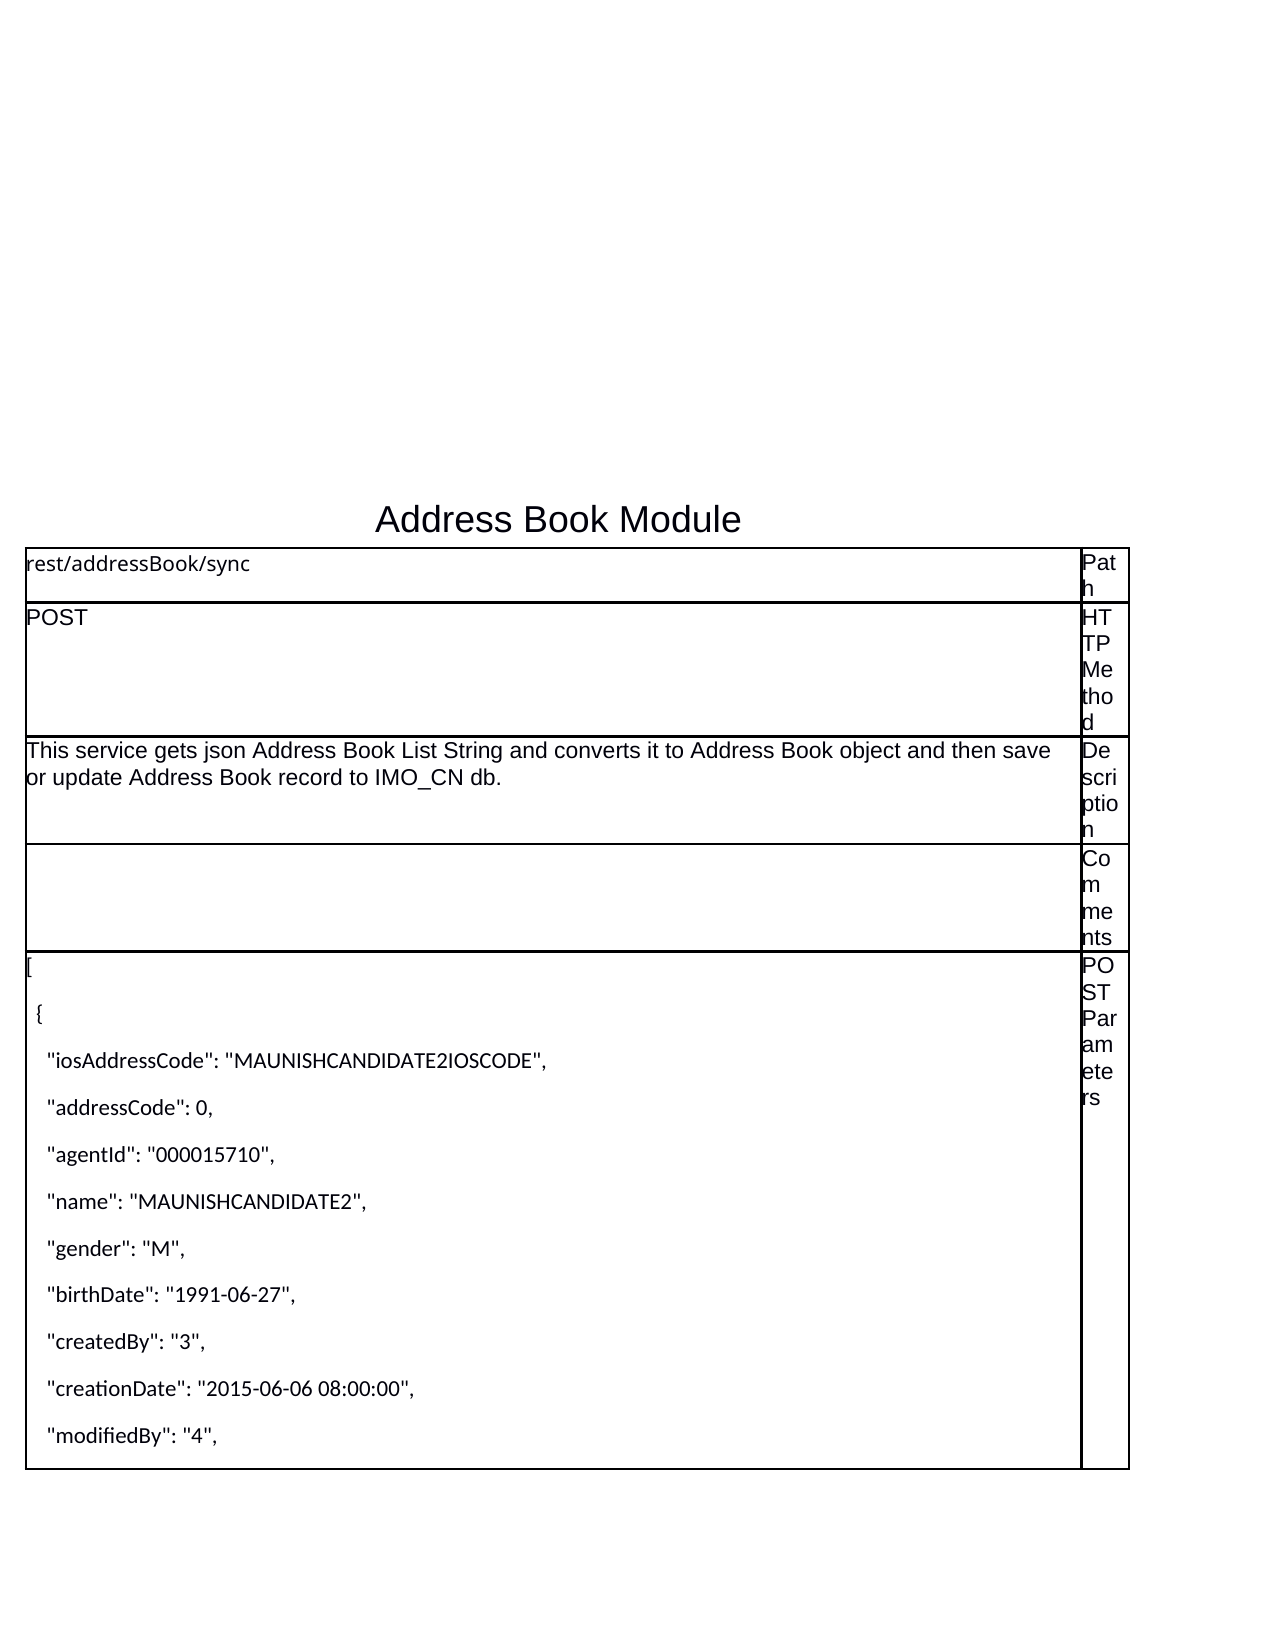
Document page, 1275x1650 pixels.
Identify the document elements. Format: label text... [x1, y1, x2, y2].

table_cell HTTP Method [1083, 604, 1128, 735]
table_cell POST [27, 604, 1080, 735]
table_header rest/addressBook/sync [27, 549, 1080, 601]
text Address Book Module [375, 497, 1125, 540]
table_header Path [1083, 549, 1128, 601]
table_cell This service gets json Address Book List String and converts it to Address Book object and then save or update Address Book record to IMO_CN db. [27, 738, 1080, 843]
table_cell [27, 953, 1080, 1468]
table_cell Description [1083, 738, 1128, 843]
table_cell Comments [1083, 845, 1128, 950]
table_cell [27, 845, 1080, 950]
table_cell POST Parameters [1083, 953, 1128, 1468]
